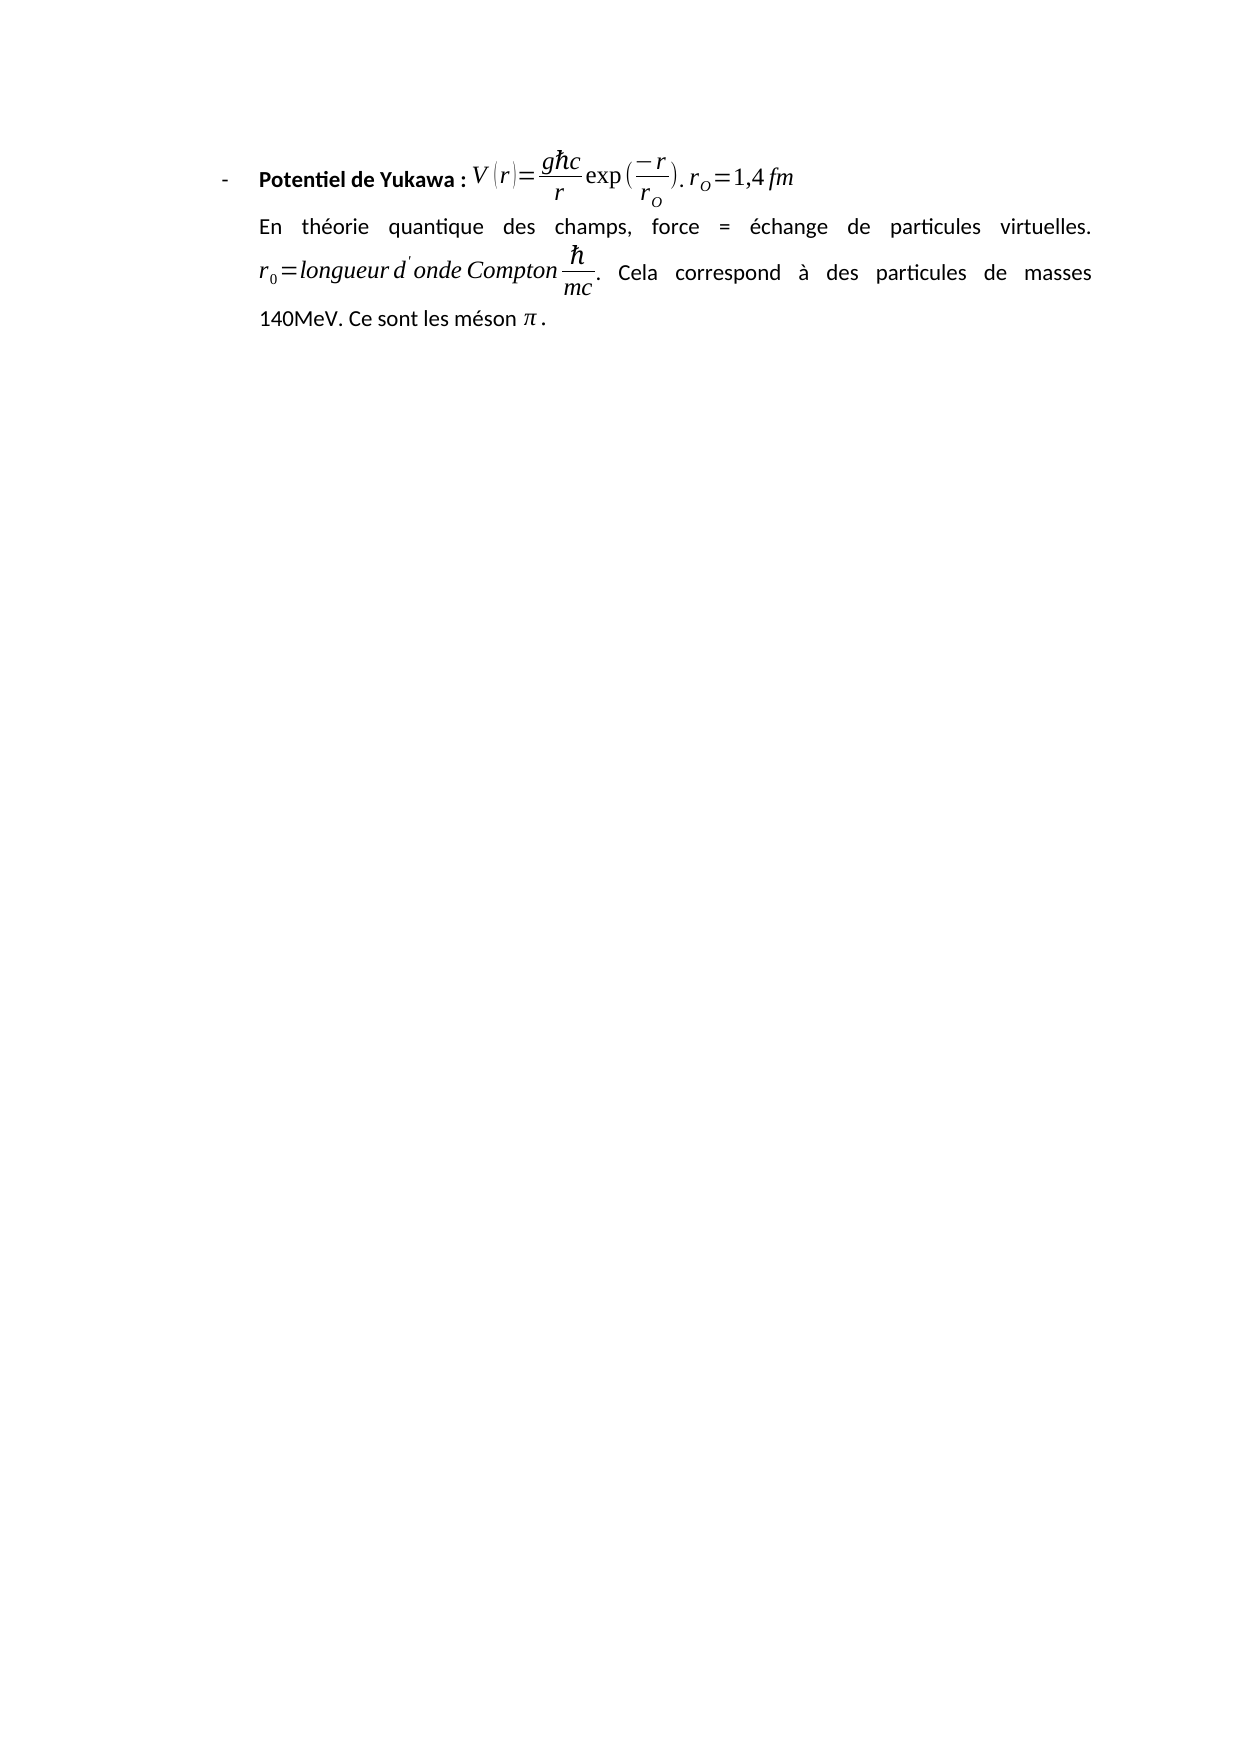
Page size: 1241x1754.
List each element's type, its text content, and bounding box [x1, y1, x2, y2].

list En théorie quantique des champs, force = échange de particules virtuelles. . Cela correspond à des particules de masses 140MeV. Ce sont les méson [259, 212, 1093, 332]
text Potentiel de Yukawa : . [221, 148, 1093, 210]
